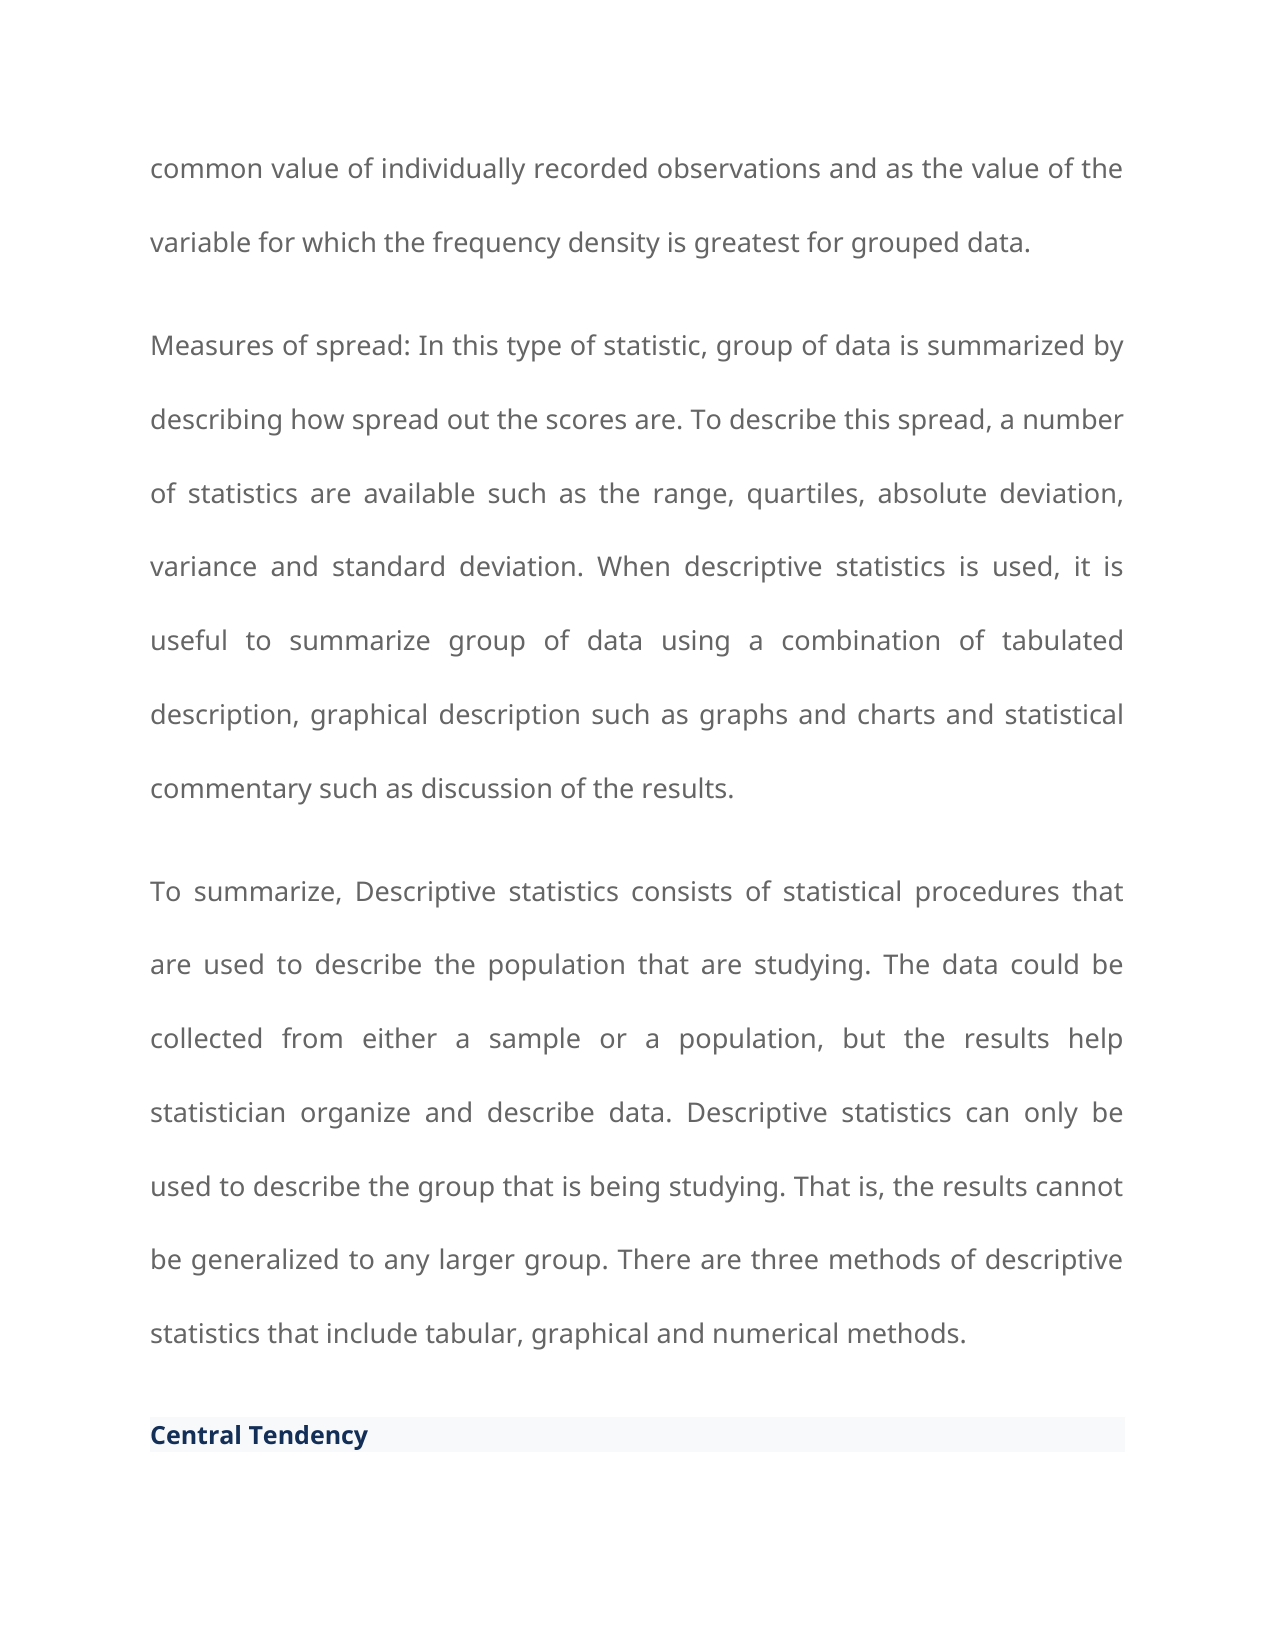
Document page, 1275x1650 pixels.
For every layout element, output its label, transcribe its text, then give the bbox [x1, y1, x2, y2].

text Measures of spread: In this type of statistic, group of data is summarized by describing how spread out the scores are. To describe this spread, a number of statistics are available such as the range, quartiles, absolute deviation, variance and standard deviation. When descriptive statistics is used, it is useful to summarize group of data using a combination of tabulated description, graphical description such as graphs and charts and statistical commentary such as discussion of the results. [150, 327, 1125, 806]
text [150, 150, 1125, 261]
text Central Tendency [150, 1417, 1125, 1452]
text To summarize, Descriptive statistics consists of statistical procedures that are used to describe the population that are studying. The data could be collected from either a sample or a population, but the results help statistician organize and describe data. Descriptive statistics can only be used to describe the group that is being studying. That is, the results cannot be generalized to any larger group. There are three methods of descriptive statistics that include tabular, graphical and numerical methods. [150, 872, 1125, 1351]
